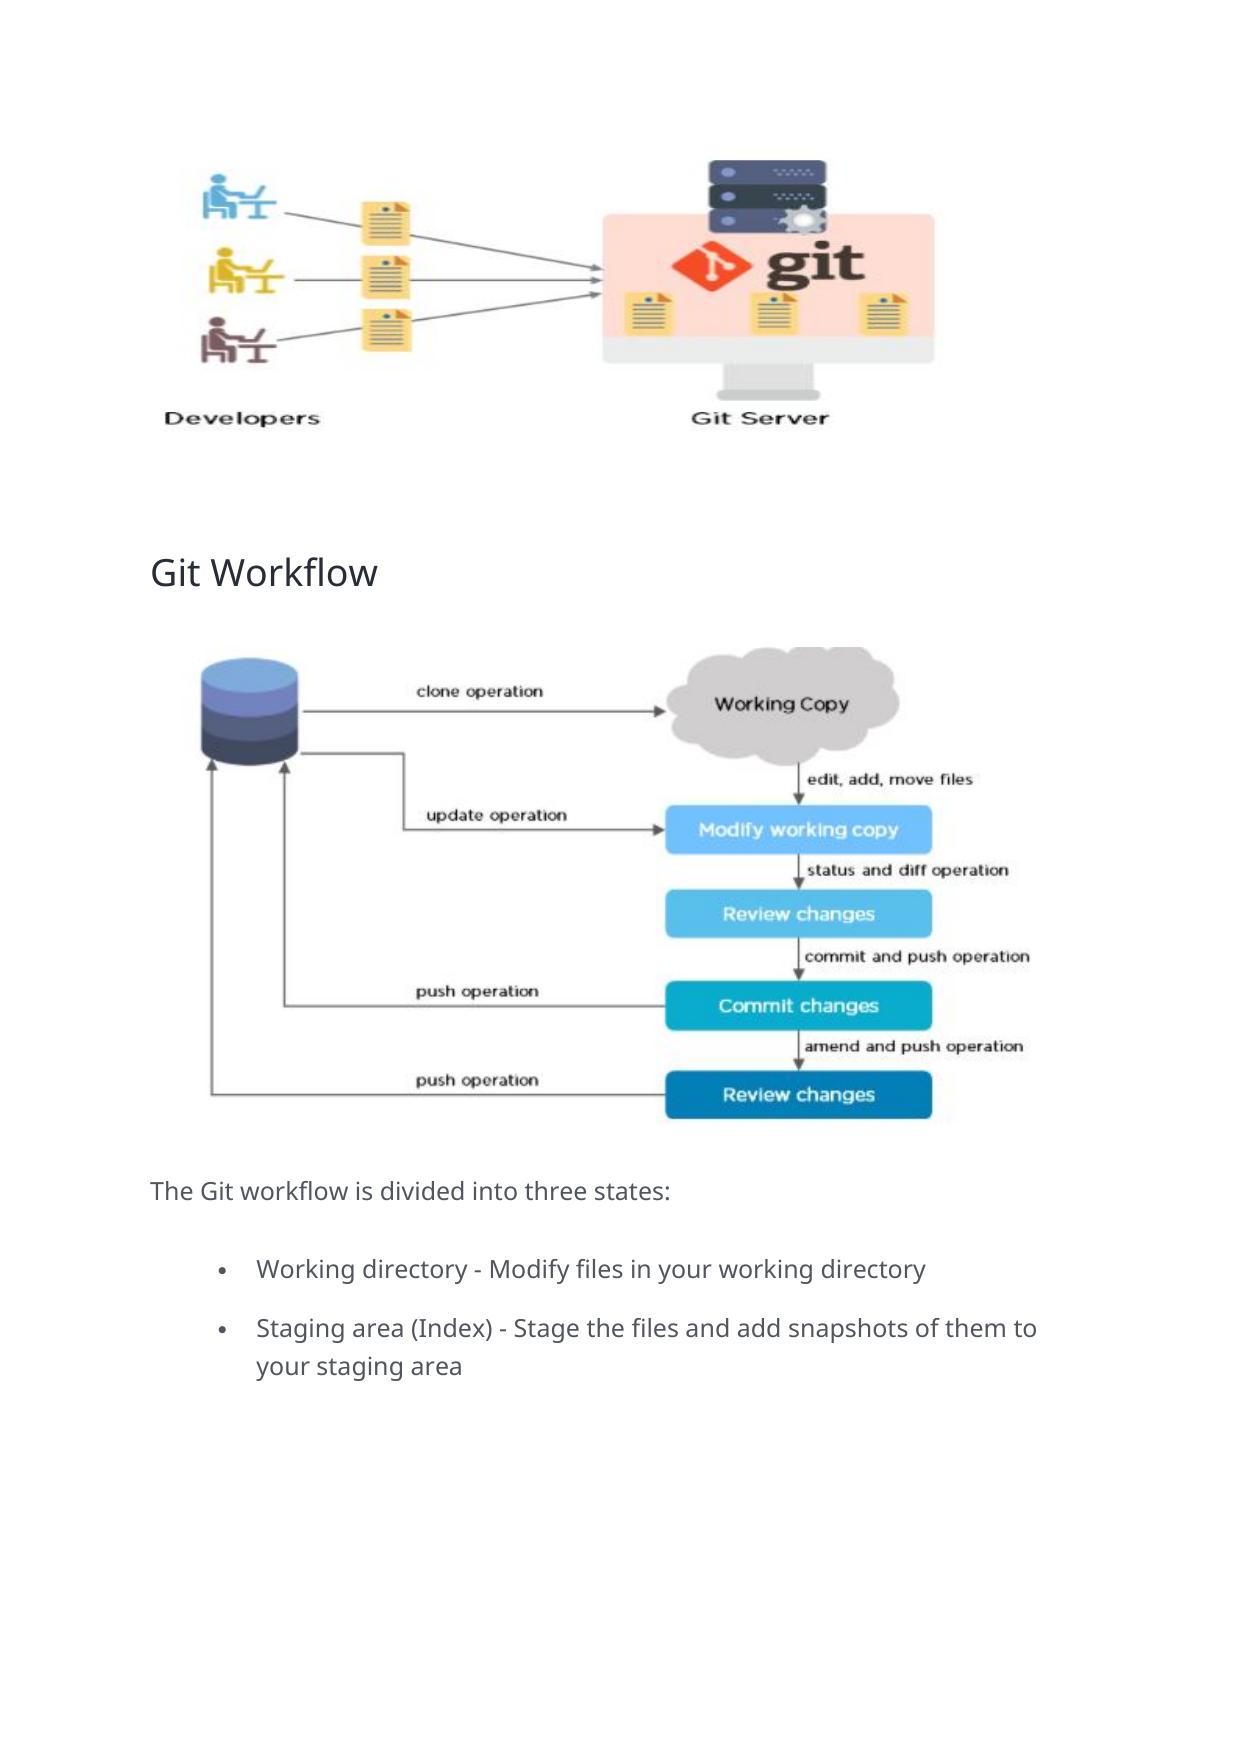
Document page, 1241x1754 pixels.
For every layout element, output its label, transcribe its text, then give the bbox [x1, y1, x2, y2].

picture [150, 150, 957, 445]
list Staging area (Index) - Stage the files and add snapshots of them to your staging area [219, 1307, 1090, 1382]
picture [181, 647, 1059, 1127]
text The Git workflow is divided into three states: [150, 1167, 1090, 1207]
list Working directory - Modify files in your working directory [219, 1248, 1090, 1286]
text Git Workflow [150, 544, 1090, 597]
